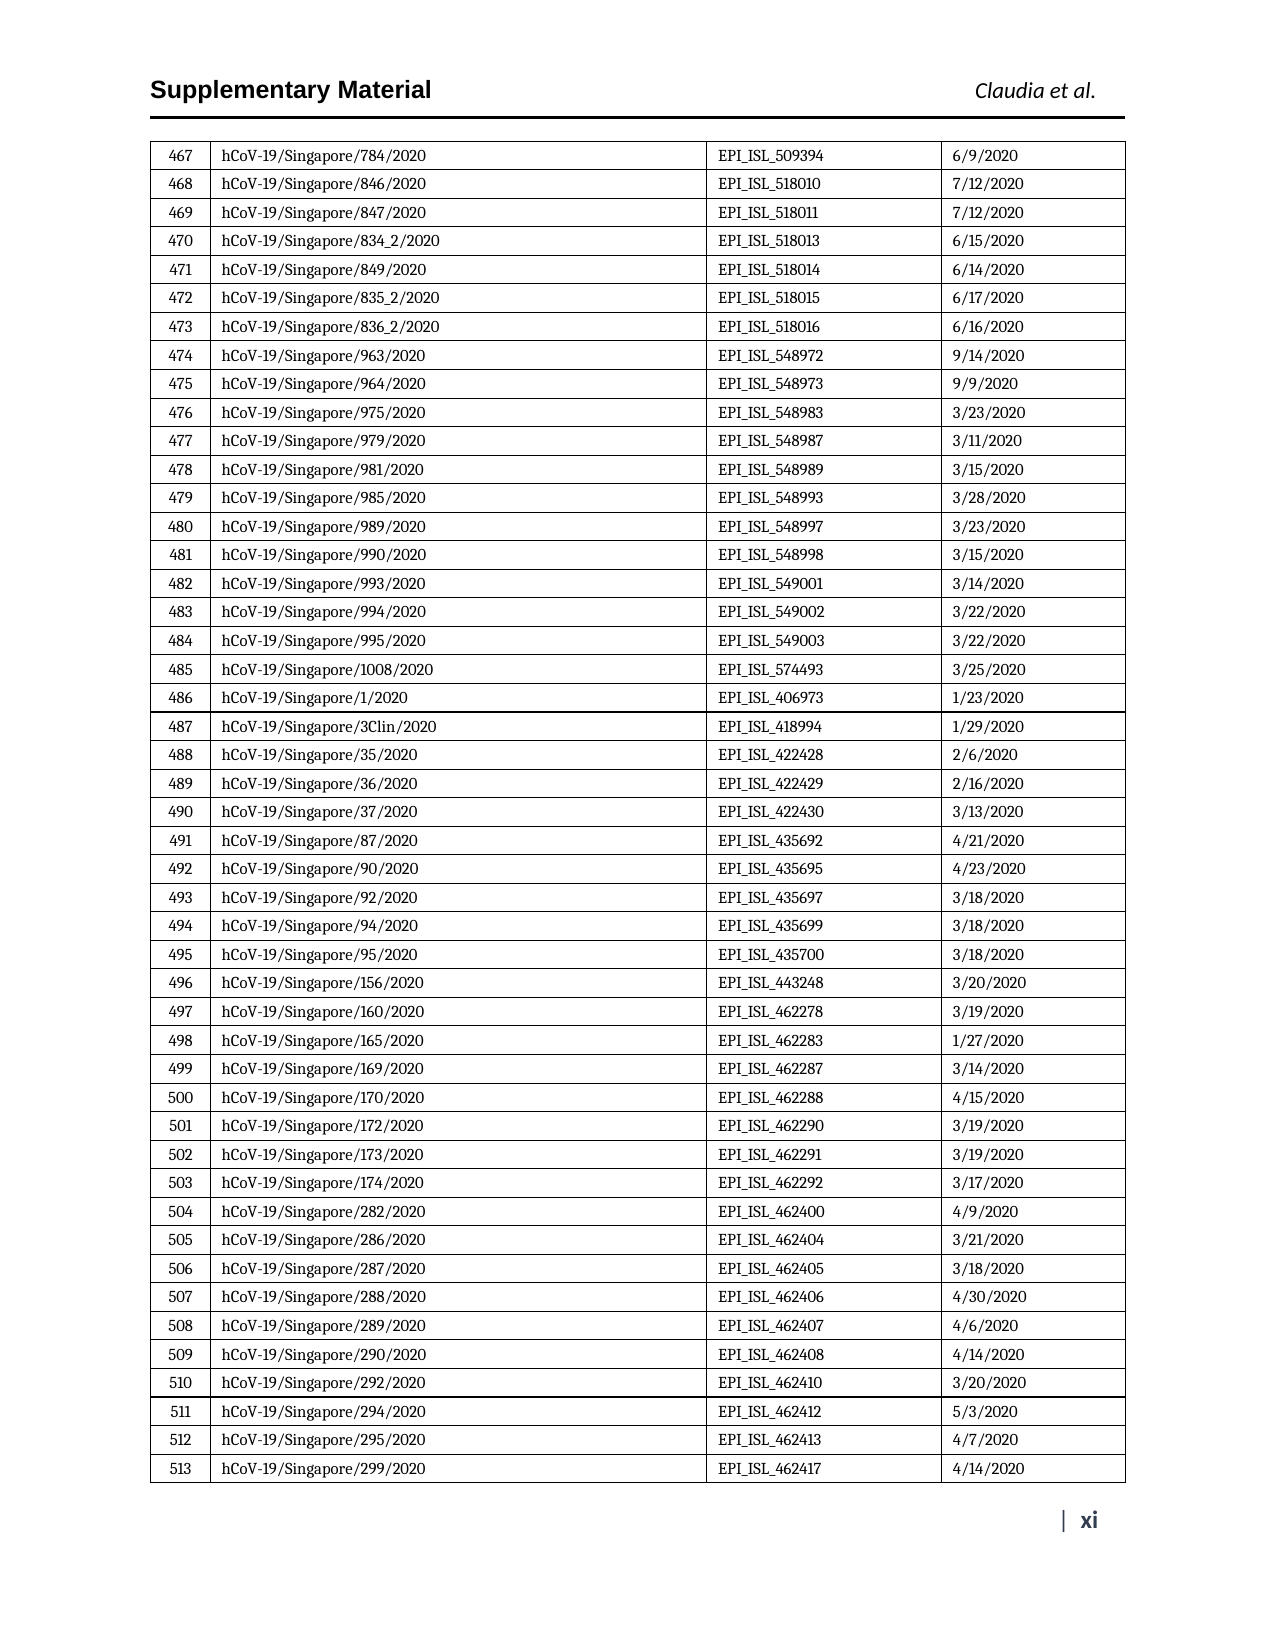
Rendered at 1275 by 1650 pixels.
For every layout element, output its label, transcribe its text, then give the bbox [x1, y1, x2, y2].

table_cell hCoV-19/Singapore/174/2020 [211, 1169, 706, 1197]
table_cell hCoV-19/Singapore/90/2020 [211, 855, 706, 883]
table_cell hCoV-19/Singapore/173/2020 [211, 1141, 706, 1168]
table_cell EPI_ISL_435695 [707, 855, 941, 883]
table_cell EPI_ISL_462292 [707, 1169, 941, 1197]
table_cell EPI_ISL_548989 [707, 456, 941, 483]
table_cell 475 [151, 370, 210, 397]
table_cell EPI_ISL_462410 [707, 1369, 941, 1396]
table_cell EPI_ISL_549002 [707, 598, 941, 626]
table_cell EPI_ISL_548983 [707, 399, 941, 426]
table_cell EPI_ISL_518010 [707, 170, 941, 198]
table_cell 491 [151, 827, 210, 854]
table_cell hCoV-19/Singapore/975/2020 [211, 399, 706, 426]
table_cell EPI_ISL_518015 [707, 284, 941, 312]
table_cell 3/18/2020 [942, 941, 1125, 968]
table_cell 6/9/2020 [942, 142, 1125, 169]
table_cell EPI_ISL_435692 [707, 827, 941, 854]
table_cell 3/19/2020 [942, 998, 1125, 1025]
table_cell 512 [151, 1426, 210, 1453]
table_cell 508 [151, 1312, 210, 1339]
table_cell EPI_ISL_548972 [707, 341, 941, 369]
table_cell EPI_ISL_548997 [707, 513, 941, 540]
table_cell EPI_ISL_518011 [707, 199, 941, 226]
table_cell 487 [151, 713, 210, 740]
table_cell 506 [151, 1255, 210, 1282]
table_cell 3/20/2020 [942, 1369, 1125, 1396]
table_cell hCoV-19/Singapore/964/2020 [211, 370, 706, 397]
table_cell EPI_ISL_462412 [707, 1398, 941, 1425]
table_cell hCoV-19/Singapore/92/2020 [211, 884, 706, 911]
table_cell hCoV-19/Singapore/156/2020 [211, 969, 706, 997]
table_cell hCoV-19/Singapore/963/2020 [211, 341, 706, 369]
table_cell hCoV-19/Singapore/35/2020 [211, 741, 706, 768]
table_cell EPI_ISL_406973 [707, 684, 941, 711]
table_cell EPI_ISL_462278 [707, 998, 941, 1025]
table_cell hCoV-19/Singapore/835_2/2020 [211, 284, 706, 312]
table_cell hCoV-19/Singapore/169/2020 [211, 1055, 706, 1082]
table_cell 5/3/2020 [942, 1398, 1125, 1425]
table_cell 3/18/2020 [942, 912, 1125, 940]
table_cell 492 [151, 855, 210, 883]
table_cell hCoV-19/Singapore/287/2020 [211, 1255, 706, 1282]
table_cell 1/29/2020 [942, 713, 1125, 740]
table_cell 3/28/2020 [942, 484, 1125, 512]
table_cell hCoV-19/Singapore/995/2020 [211, 627, 706, 654]
table_cell 6/15/2020 [942, 227, 1125, 255]
table_cell EPI_ISL_518013 [707, 227, 941, 255]
table_cell EPI_ISL_462404 [707, 1226, 941, 1254]
table_cell 507 [151, 1283, 210, 1311]
table_cell 1/27/2020 [942, 1026, 1125, 1054]
table_cell 3/23/2020 [942, 513, 1125, 540]
table_cell EPI_ISL_462417 [707, 1455, 941, 1482]
table_cell 497 [151, 998, 210, 1025]
table_cell 495 [151, 941, 210, 968]
table_cell 476 [151, 399, 210, 426]
table_cell 505 [151, 1226, 210, 1254]
table_cell 499 [151, 1055, 210, 1082]
table_cell EPI_ISL_462283 [707, 1026, 941, 1054]
table_cell 486 [151, 684, 210, 711]
table_cell 503 [151, 1169, 210, 1197]
table_cell 4/9/2020 [942, 1198, 1125, 1225]
table_cell hCoV-19/Singapore/993/2020 [211, 570, 706, 597]
table_cell 4/15/2020 [942, 1084, 1125, 1111]
table_cell 494 [151, 912, 210, 940]
table_cell EPI_ISL_549001 [707, 570, 941, 597]
table_cell 3/22/2020 [942, 598, 1125, 626]
table_cell 2/6/2020 [942, 741, 1125, 768]
table_cell 502 [151, 1141, 210, 1168]
table_cell 3/15/2020 [942, 456, 1125, 483]
table_cell hCoV-19/Singapore/985/2020 [211, 484, 706, 512]
table_cell hCoV-19/Singapore/87/2020 [211, 827, 706, 854]
table_cell 467 [151, 142, 210, 169]
table_cell 474 [151, 341, 210, 369]
table_cell hCoV-19/Singapore/165/2020 [211, 1026, 706, 1054]
table_cell hCoV-19/Singapore/289/2020 [211, 1312, 706, 1339]
table_cell 513 [151, 1455, 210, 1482]
table_cell 496 [151, 969, 210, 997]
table_cell 472 [151, 284, 210, 312]
table_cell 481 [151, 541, 210, 569]
table_cell hCoV-19/Singapore/160/2020 [211, 998, 706, 1025]
table_cell hCoV-19/Singapore/172/2020 [211, 1112, 706, 1139]
table_cell hCoV-19/Singapore/990/2020 [211, 541, 706, 569]
table_cell hCoV-19/Singapore/981/2020 [211, 456, 706, 483]
table_cell EPI_ISL_462406 [707, 1283, 941, 1311]
table_cell 477 [151, 427, 210, 454]
table_cell hCoV-19/Singapore/847/2020 [211, 199, 706, 226]
table_cell 4/14/2020 [942, 1455, 1125, 1482]
table_cell 7/12/2020 [942, 170, 1125, 198]
table_cell hCoV-19/Singapore/849/2020 [211, 256, 706, 283]
table_cell hCoV-19/Singapore/834_2/2020 [211, 227, 706, 255]
table_cell 3/22/2020 [942, 627, 1125, 654]
table_cell hCoV-19/Singapore/170/2020 [211, 1084, 706, 1111]
table_cell hCoV-19/Singapore/295/2020 [211, 1426, 706, 1453]
table_cell 3/19/2020 [942, 1112, 1125, 1139]
table_cell EPI_ISL_462407 [707, 1312, 941, 1339]
table_cell hCoV-19/Singapore/94/2020 [211, 912, 706, 940]
table_cell 511 [151, 1398, 210, 1425]
table_cell 3/21/2020 [942, 1226, 1125, 1254]
table_cell EPI_ISL_435700 [707, 941, 941, 968]
table_cell EPI_ISL_462405 [707, 1255, 941, 1282]
table_cell 3/15/2020 [942, 541, 1125, 569]
table_cell 3/25/2020 [942, 655, 1125, 683]
table_cell EPI_ISL_418994 [707, 713, 941, 740]
table_cell hCoV-19/Singapore/36/2020 [211, 770, 706, 797]
table_cell 473 [151, 313, 210, 340]
table_cell EPI_ISL_422428 [707, 741, 941, 768]
table_cell 483 [151, 598, 210, 626]
table_cell 3/19/2020 [942, 1141, 1125, 1168]
table_cell 4/14/2020 [942, 1340, 1125, 1368]
table_cell 4/7/2020 [942, 1426, 1125, 1453]
table_cell EPI_ISL_462287 [707, 1055, 941, 1082]
table_cell 3/13/2020 [942, 798, 1125, 826]
table_cell 7/12/2020 [942, 199, 1125, 226]
table_cell 3/18/2020 [942, 884, 1125, 911]
table_cell hCoV-19/Singapore/994/2020 [211, 598, 706, 626]
table_cell hCoV-19/Singapore/299/2020 [211, 1455, 706, 1482]
table_cell EPI_ISL_462290 [707, 1112, 941, 1139]
table_cell 3/20/2020 [942, 969, 1125, 997]
table_cell EPI_ISL_462288 [707, 1084, 941, 1111]
table_cell hCoV-19/Singapore/286/2020 [211, 1226, 706, 1254]
table_cell EPI_ISL_548987 [707, 427, 941, 454]
table_cell EPI_ISL_462413 [707, 1426, 941, 1453]
table_cell 6/16/2020 [942, 313, 1125, 340]
table_cell EPI_ISL_518014 [707, 256, 941, 283]
table_cell 471 [151, 256, 210, 283]
table_cell 4/30/2020 [942, 1283, 1125, 1311]
table_cell 510 [151, 1369, 210, 1396]
table_cell 2/16/2020 [942, 770, 1125, 797]
table_cell 488 [151, 741, 210, 768]
table_cell 479 [151, 484, 210, 512]
table_cell EPI_ISL_435697 [707, 884, 941, 911]
table_cell EPI_ISL_548973 [707, 370, 941, 397]
table_cell 470 [151, 227, 210, 255]
table_cell 3/17/2020 [942, 1169, 1125, 1197]
table_cell EPI_ISL_549003 [707, 627, 941, 654]
table_cell 6/17/2020 [942, 284, 1125, 312]
table_cell 509 [151, 1340, 210, 1368]
table_cell hCoV-19/Singapore/846/2020 [211, 170, 706, 198]
table_cell 3/14/2020 [942, 570, 1125, 597]
table_cell 498 [151, 1026, 210, 1054]
table_cell hCoV-19/Singapore/1008/2020 [211, 655, 706, 683]
table_cell hCoV-19/Singapore/290/2020 [211, 1340, 706, 1368]
table_cell hCoV-19/Singapore/95/2020 [211, 941, 706, 968]
table_cell 6/14/2020 [942, 256, 1125, 283]
table_cell 482 [151, 570, 210, 597]
table_cell 3/18/2020 [942, 1255, 1125, 1282]
table_cell hCoV-19/Singapore/979/2020 [211, 427, 706, 454]
table_cell EPI_ISL_435699 [707, 912, 941, 940]
table_cell 493 [151, 884, 210, 911]
table_cell 4/6/2020 [942, 1312, 1125, 1339]
table_cell EPI_ISL_574493 [707, 655, 941, 683]
table_cell 4/21/2020 [942, 827, 1125, 854]
table_cell 469 [151, 199, 210, 226]
table_cell hCoV-19/Singapore/989/2020 [211, 513, 706, 540]
table_cell 490 [151, 798, 210, 826]
table_cell EPI_ISL_462291 [707, 1141, 941, 1168]
table_cell hCoV-19/Singapore/3Clin/2020 [211, 713, 706, 740]
table_cell 484 [151, 627, 210, 654]
table_cell 501 [151, 1112, 210, 1139]
table_cell 504 [151, 1198, 210, 1225]
table_cell hCoV-19/Singapore/288/2020 [211, 1283, 706, 1311]
table_cell EPI_ISL_422430 [707, 798, 941, 826]
table_cell EPI_ISL_443248 [707, 969, 941, 997]
table_cell hCoV-19/Singapore/37/2020 [211, 798, 706, 826]
table_cell 485 [151, 655, 210, 683]
table_cell EPI_ISL_509394 [707, 142, 941, 169]
table_cell 1/23/2020 [942, 684, 1125, 711]
table_cell hCoV-19/Singapore/1/2020 [211, 684, 706, 711]
table_cell 478 [151, 456, 210, 483]
table_cell EPI_ISL_422429 [707, 770, 941, 797]
table_cell 9/9/2020 [942, 370, 1125, 397]
table_cell hCoV-19/Singapore/836_2/2020 [211, 313, 706, 340]
table_cell EPI_ISL_462408 [707, 1340, 941, 1368]
table_cell 3/14/2020 [942, 1055, 1125, 1082]
table_cell 9/14/2020 [942, 341, 1125, 369]
table_cell EPI_ISL_548993 [707, 484, 941, 512]
table_cell EPI_ISL_518016 [707, 313, 941, 340]
table_cell 500 [151, 1084, 210, 1111]
table_cell hCoV-19/Singapore/784/2020 [211, 142, 706, 169]
table_cell EPI_ISL_548998 [707, 541, 941, 569]
table_cell EPI_ISL_462400 [707, 1198, 941, 1225]
table_cell 480 [151, 513, 210, 540]
table_cell hCoV-19/Singapore/282/2020 [211, 1198, 706, 1225]
table_cell 3/23/2020 [942, 399, 1125, 426]
table_cell hCoV-19/Singapore/294/2020 [211, 1398, 706, 1425]
table_cell 489 [151, 770, 210, 797]
table_cell 4/23/2020 [942, 855, 1125, 883]
table_cell 3/11/2020 [942, 427, 1125, 454]
table_cell hCoV-19/Singapore/292/2020 [211, 1369, 706, 1396]
table_cell 468 [151, 170, 210, 198]
